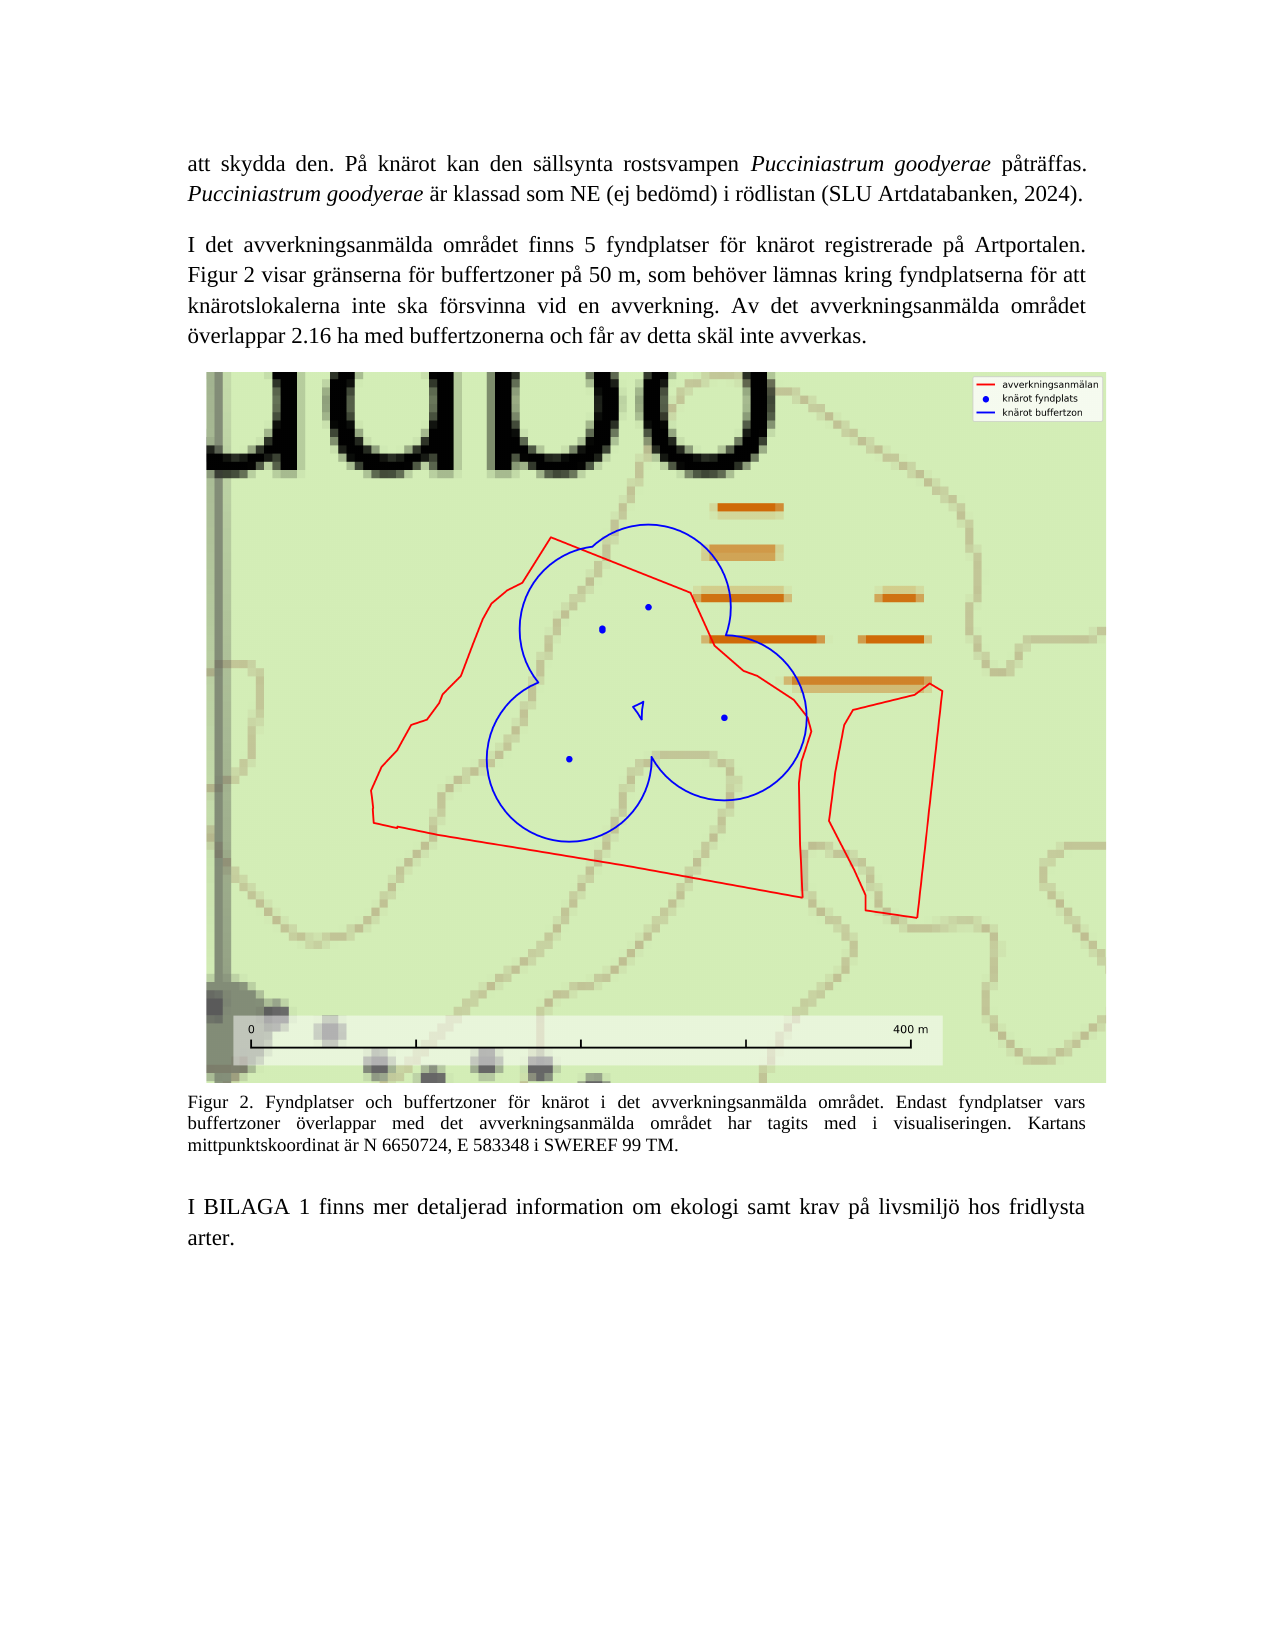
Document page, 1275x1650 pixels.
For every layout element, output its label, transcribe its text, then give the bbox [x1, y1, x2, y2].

picture [206, 372, 1107, 1083]
text I det avverkningsanmälda området finns 5 fyndplatser för knärot registrerade på Artportalen. Figur 2 visar gränserna för buffertzoner på 50 m, som behöver lämnas kring fyndplatserna för att knärotslokalerna inte ska försvinna vid en avverkning. Av det avverkningsanmälda området överlappar 2.16 ha med buffertzonerna och får av detta skäl inte avverkas. [187, 231, 1087, 348]
text Figur 2. Fyndplatser och buffertzoner för knärot i det avverkningsanmälda området. Endast fyndplatser vars buffertzoner överlappar med det avverkningsanmälda området har tagits med i visualiseringen. Kartans mittpunktskoordinat är N 6650724, E 583348 i SWEREF 99 TM. [187, 1091, 1087, 1155]
text I BILAGA 1 finns mer detaljerad information om ekologi samt krav på livsmiljö hos fridlysta arter. [187, 1193, 1087, 1250]
